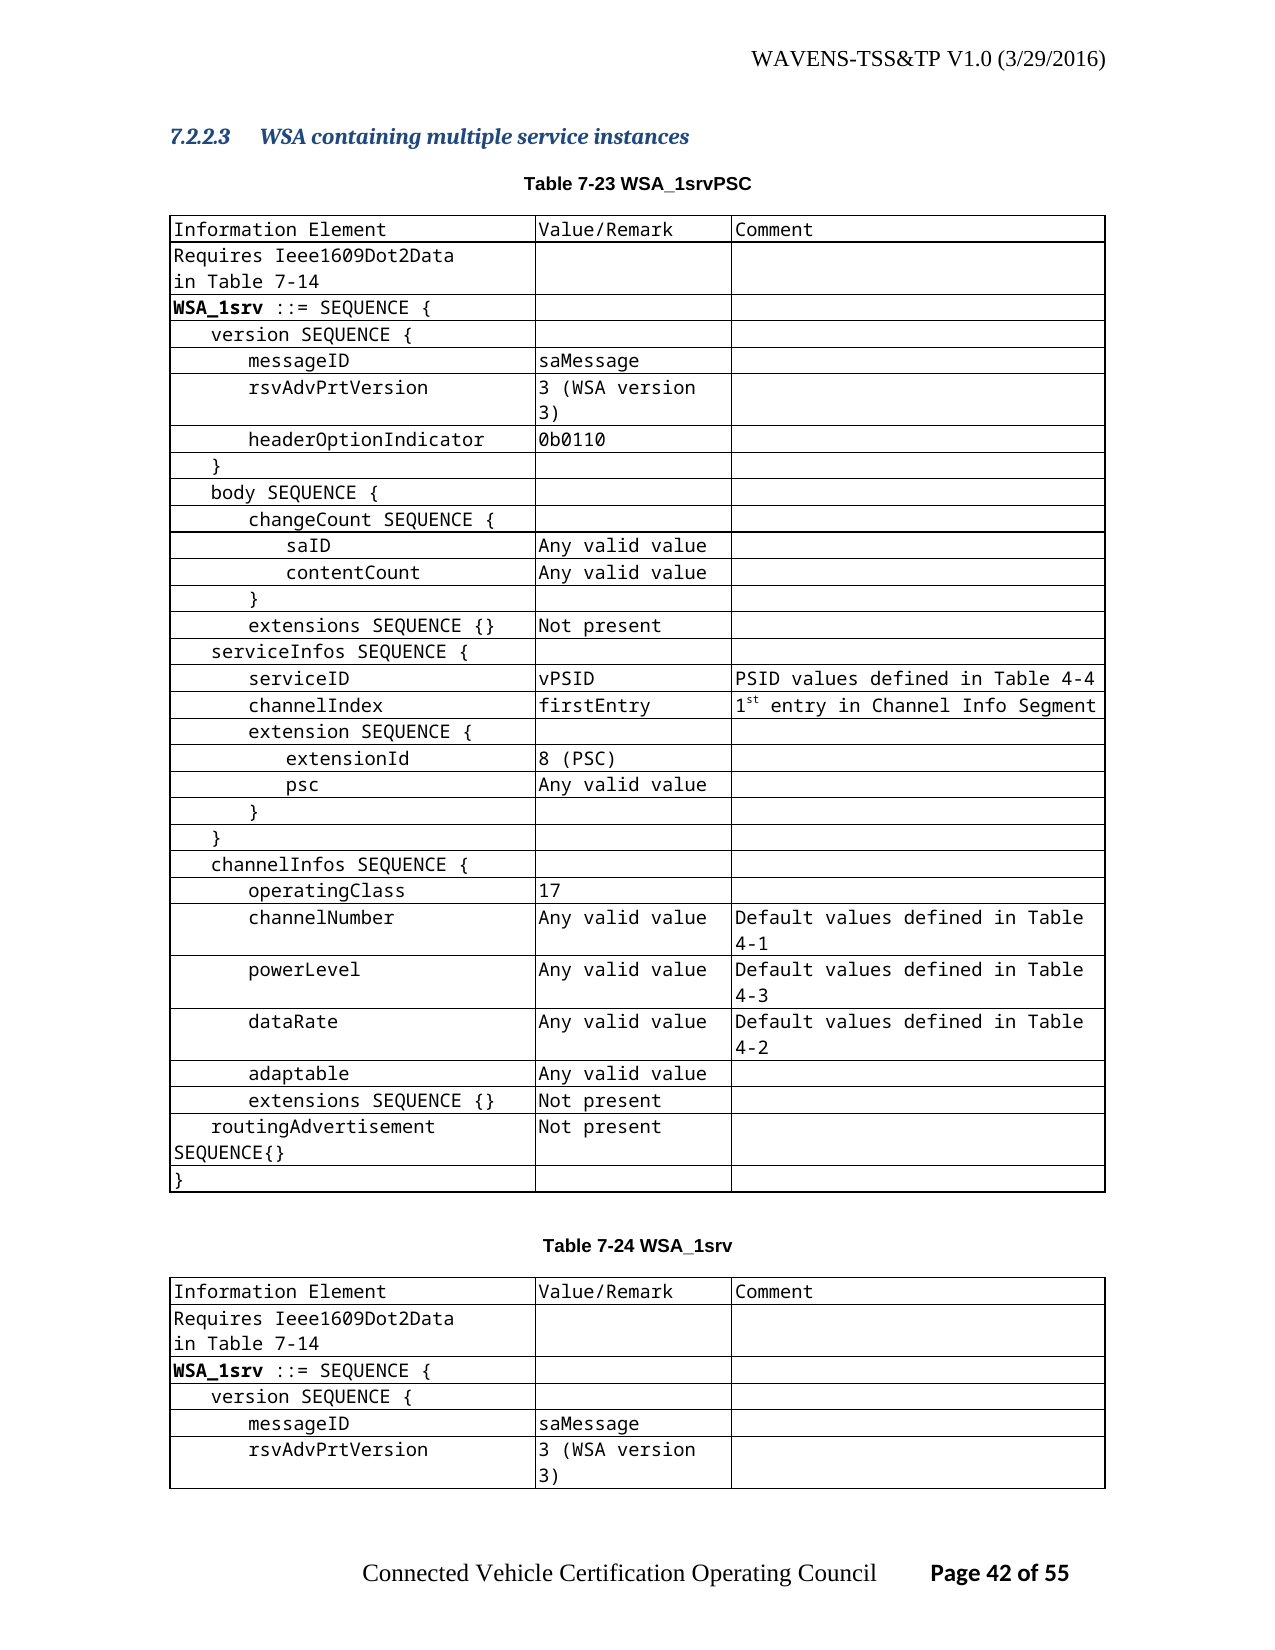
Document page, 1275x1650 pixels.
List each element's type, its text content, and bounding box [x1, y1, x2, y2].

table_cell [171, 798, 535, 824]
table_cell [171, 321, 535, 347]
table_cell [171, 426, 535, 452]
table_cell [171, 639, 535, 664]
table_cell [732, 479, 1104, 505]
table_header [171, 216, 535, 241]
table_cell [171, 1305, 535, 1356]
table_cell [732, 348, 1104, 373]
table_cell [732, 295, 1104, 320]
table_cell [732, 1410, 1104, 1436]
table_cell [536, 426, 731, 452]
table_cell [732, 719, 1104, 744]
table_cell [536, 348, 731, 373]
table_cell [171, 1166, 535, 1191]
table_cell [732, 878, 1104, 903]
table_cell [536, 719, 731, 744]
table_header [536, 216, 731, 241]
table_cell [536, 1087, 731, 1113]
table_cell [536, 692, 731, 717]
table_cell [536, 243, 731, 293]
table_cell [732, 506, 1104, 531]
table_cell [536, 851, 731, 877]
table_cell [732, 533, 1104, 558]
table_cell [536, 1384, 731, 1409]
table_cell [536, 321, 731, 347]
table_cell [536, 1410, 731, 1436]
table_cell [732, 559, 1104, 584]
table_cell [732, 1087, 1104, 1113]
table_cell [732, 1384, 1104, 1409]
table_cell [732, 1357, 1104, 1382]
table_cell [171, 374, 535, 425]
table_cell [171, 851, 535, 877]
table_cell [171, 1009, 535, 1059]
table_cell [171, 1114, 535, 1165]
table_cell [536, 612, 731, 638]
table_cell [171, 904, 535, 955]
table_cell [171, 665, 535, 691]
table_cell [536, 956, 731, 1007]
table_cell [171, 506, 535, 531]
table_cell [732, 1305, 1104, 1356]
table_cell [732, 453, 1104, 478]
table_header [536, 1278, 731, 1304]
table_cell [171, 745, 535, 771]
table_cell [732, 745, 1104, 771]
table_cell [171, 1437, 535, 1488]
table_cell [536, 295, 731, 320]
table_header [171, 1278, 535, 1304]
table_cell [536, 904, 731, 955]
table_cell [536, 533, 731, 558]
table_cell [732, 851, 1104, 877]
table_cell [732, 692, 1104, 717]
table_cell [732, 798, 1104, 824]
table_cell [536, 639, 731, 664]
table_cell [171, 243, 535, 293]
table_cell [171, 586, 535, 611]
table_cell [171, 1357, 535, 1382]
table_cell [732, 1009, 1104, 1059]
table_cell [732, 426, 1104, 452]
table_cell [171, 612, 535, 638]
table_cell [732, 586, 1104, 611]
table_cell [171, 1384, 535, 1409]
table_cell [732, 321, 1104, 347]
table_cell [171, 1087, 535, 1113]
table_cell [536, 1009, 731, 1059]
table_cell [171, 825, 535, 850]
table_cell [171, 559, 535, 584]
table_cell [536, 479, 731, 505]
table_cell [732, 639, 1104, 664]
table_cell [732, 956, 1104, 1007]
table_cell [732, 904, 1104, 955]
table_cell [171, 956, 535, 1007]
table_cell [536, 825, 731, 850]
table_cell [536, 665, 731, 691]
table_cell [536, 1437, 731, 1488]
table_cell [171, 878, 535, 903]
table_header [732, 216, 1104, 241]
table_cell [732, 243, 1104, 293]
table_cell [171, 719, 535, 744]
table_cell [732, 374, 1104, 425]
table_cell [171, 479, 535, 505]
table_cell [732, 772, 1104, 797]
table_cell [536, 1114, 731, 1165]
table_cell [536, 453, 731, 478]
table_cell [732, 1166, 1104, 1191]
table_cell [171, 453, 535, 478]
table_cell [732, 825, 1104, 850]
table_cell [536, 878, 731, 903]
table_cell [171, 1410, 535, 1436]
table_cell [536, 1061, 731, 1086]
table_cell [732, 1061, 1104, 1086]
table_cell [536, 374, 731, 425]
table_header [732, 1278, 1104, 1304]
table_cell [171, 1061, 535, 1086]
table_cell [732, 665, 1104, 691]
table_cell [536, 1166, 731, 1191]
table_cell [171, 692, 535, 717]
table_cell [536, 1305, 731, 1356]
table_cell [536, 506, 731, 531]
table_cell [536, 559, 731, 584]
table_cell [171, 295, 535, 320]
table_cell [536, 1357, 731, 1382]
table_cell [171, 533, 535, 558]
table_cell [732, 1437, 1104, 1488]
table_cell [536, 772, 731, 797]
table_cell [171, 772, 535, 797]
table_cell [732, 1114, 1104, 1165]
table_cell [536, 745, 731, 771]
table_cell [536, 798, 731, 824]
subtitle WSA containing multiple service instances [169, 123, 1106, 150]
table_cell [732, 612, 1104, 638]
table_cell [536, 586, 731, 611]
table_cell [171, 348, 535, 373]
